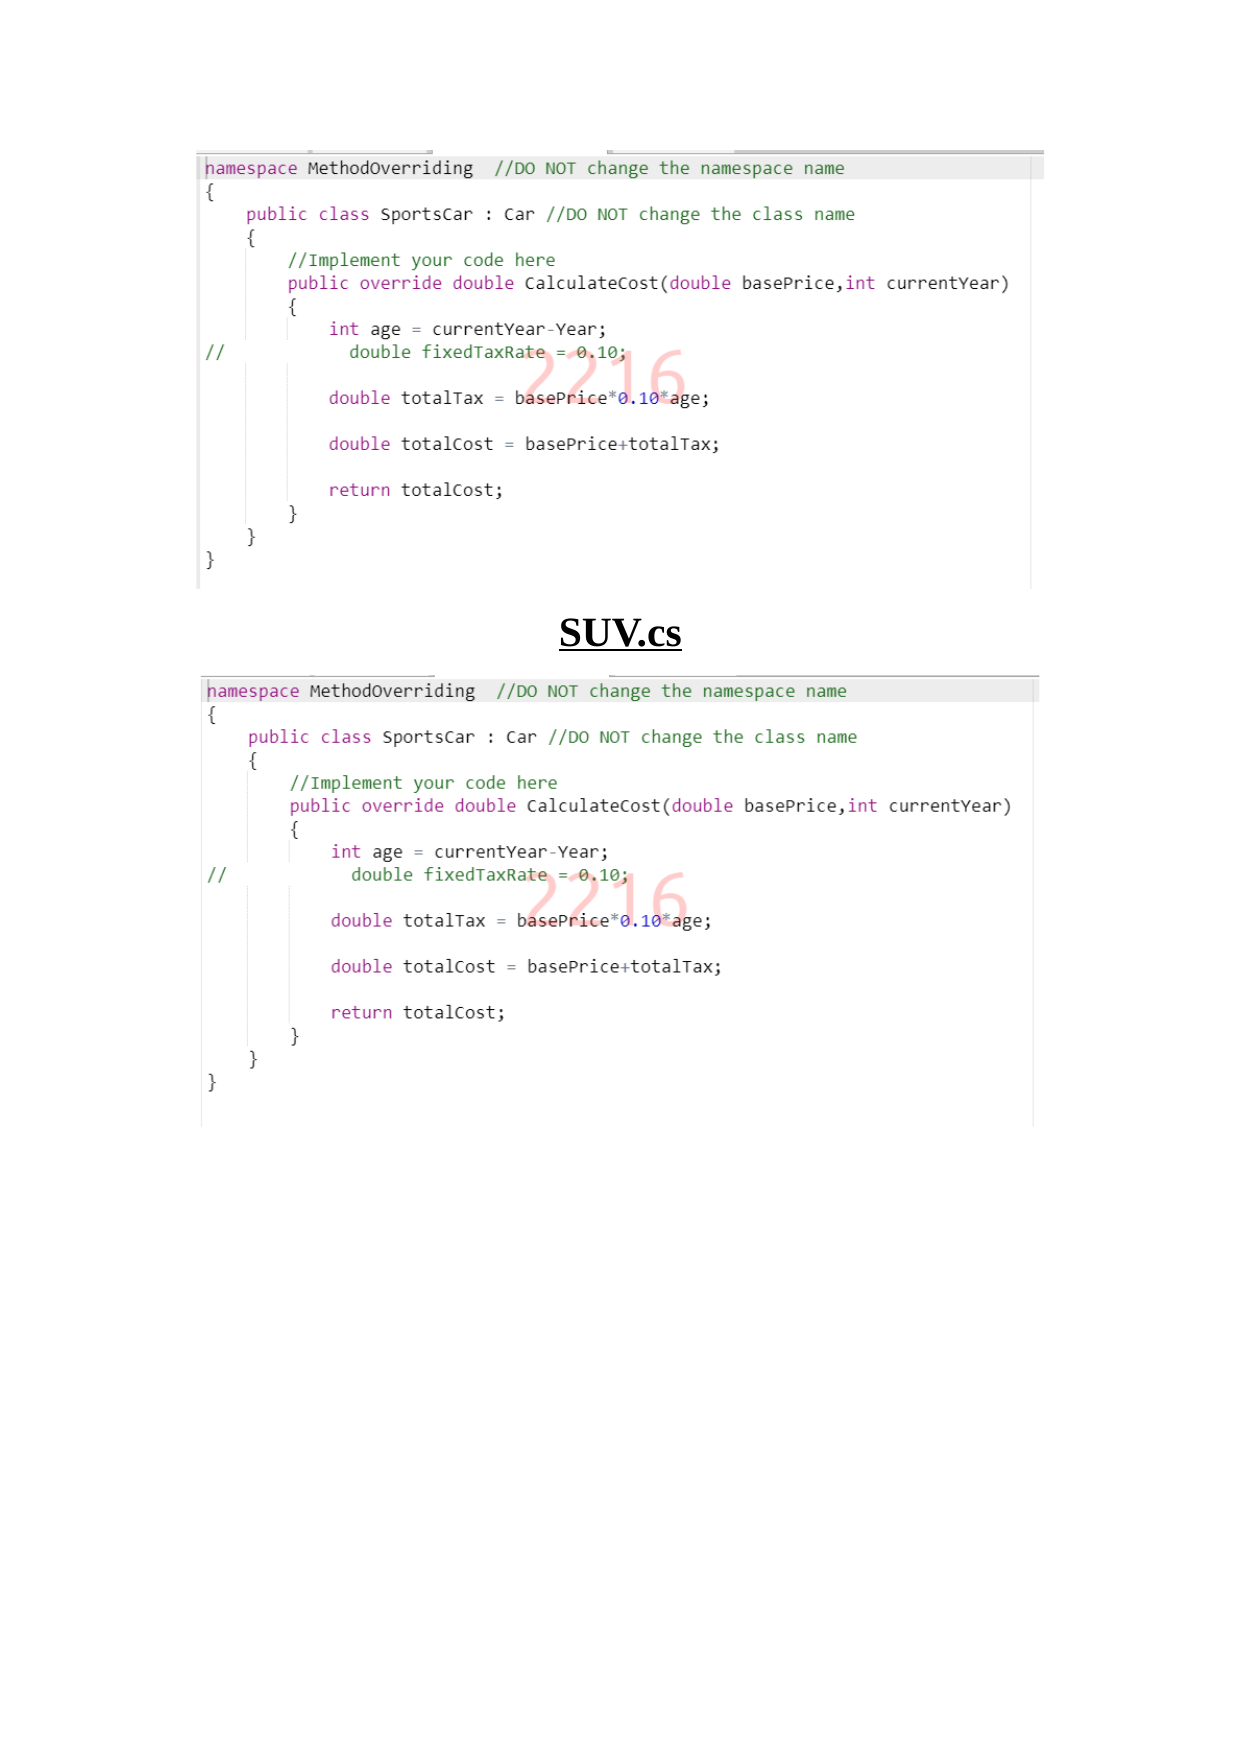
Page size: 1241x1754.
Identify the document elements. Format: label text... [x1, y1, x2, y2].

text SUV.cs [150, 607, 1090, 655]
picture [200, 675, 1040, 1127]
picture [196, 150, 1045, 589]
